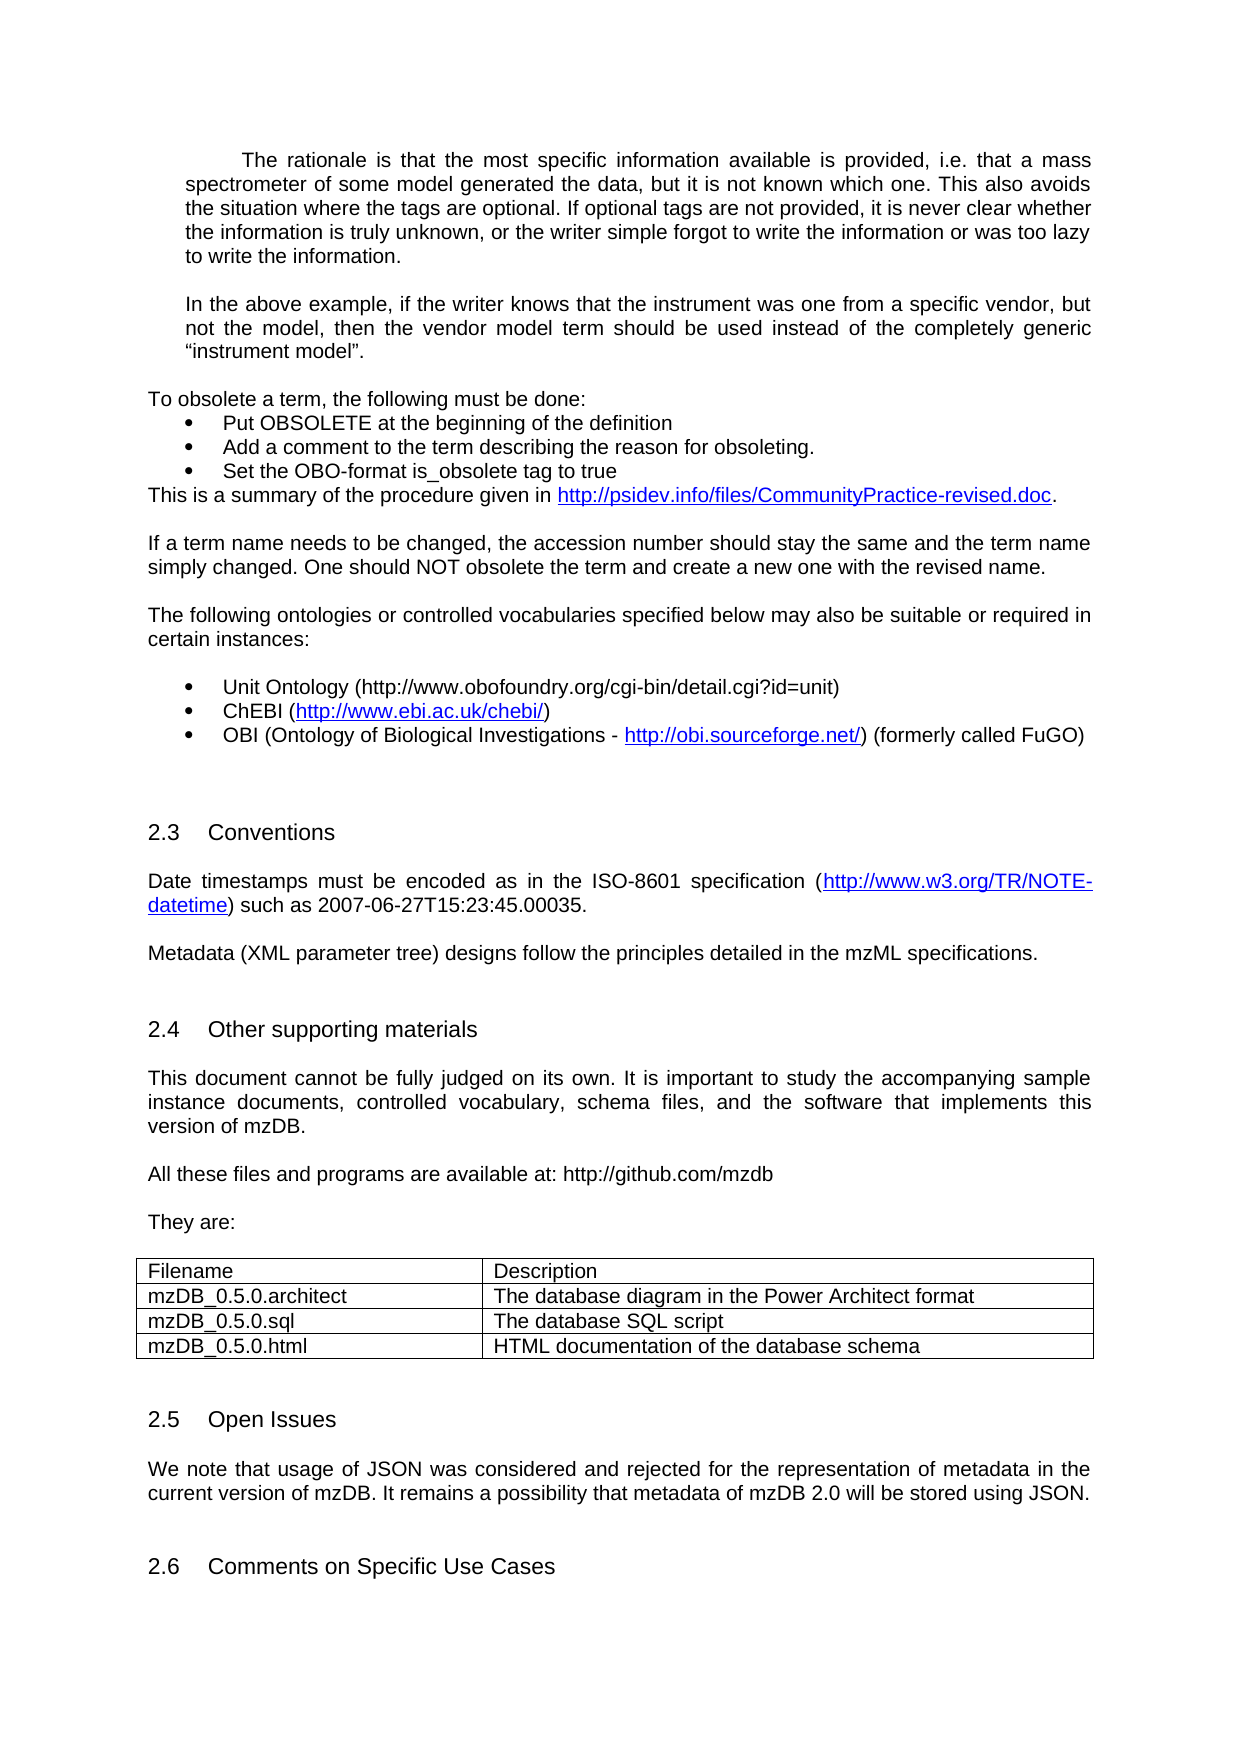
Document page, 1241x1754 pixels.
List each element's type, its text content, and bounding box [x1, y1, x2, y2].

table_cell The database SQL script [483, 1309, 1093, 1332]
text This document cannot be fully judged on its own. It is important to study the accompanying sample instance documents, controlled vocabulary, schema files, and the software that implements this version of mzDB. [148, 1066, 1093, 1138]
list Put OBSOLETE at the beginning of the definition [185, 411, 1093, 435]
subtitle Comments on Specific Use Cases [148, 1553, 1093, 1579]
text If a term name needs to be changed, the accession number should stay the same and the term name simply changed. One should NOT obsolete the term and create a new one with the revised name. [148, 531, 1093, 579]
list ChEBI (http://www.ebi.ac.uk/chebi/) [185, 699, 1093, 723]
text Date timestamps must be encoded as in the ISO-8601 specification (http://www.w3.org/TR/NOTE-datetime) such as 2007-06-27T15:23:45.00035. [148, 869, 1093, 917]
subtitle Conventions [148, 819, 1093, 845]
table_cell mzDB_0.5.0.html [137, 1334, 482, 1357]
text The rationale is that the most specific information available is provided, i.e. that a mass spectrometer of some model generated the data, but it is not known which one. This also avoids the situation where the tags are optional. If optional tags are not provided, it is never clear whether the information is truly unknown, or the writer simple forgot to write the information or was too lazy to write the information. [185, 148, 1093, 267]
table_cell HTML documentation of the database schema [483, 1334, 1093, 1357]
table_cell The database diagram in the Power Architect format [483, 1284, 1093, 1307]
table_cell mzDB_0.5.0.architect [137, 1284, 482, 1307]
list Unit Ontology (http://www.obofoundry.org/cgi-bin/detail.cgi?id=unit) [185, 675, 1093, 699]
text In the above example, if the writer knows that the instrument was one from a specific vendor, but not the model, then the vendor model term should be used instead of the completely generic “instrument model”. [185, 291, 1093, 363]
text We note that usage of JSON was considered and rejected for the representation of metadata in the current version of mzDB. It remains a possibility that metadata of mzDB 2.0 will be stored using JSON. [148, 1457, 1093, 1505]
subtitle Open Issues [148, 1406, 1093, 1433]
list OBI (Ontology of Biological Investigations - http://obi.sourceforge.net/) (formerly called FuGO) [185, 723, 1093, 747]
table_cell mzDB_0.5.0.sql [137, 1309, 482, 1332]
list Add a comment to the term describing the reason for obsoleting. [185, 435, 1093, 459]
text Metadata (XML parameter tree) designs follow the principles detailed in the mzML specifications. [148, 941, 1093, 965]
text To obsolete a term, the following must be done: [148, 387, 1093, 411]
table_header Filename [137, 1259, 482, 1282]
list Set the OBO-format is_obsolete tag to true [185, 459, 1093, 483]
text All these files and programs are available at: http://github.com/mzdb [148, 1162, 1093, 1186]
subtitle Other supporting materials [148, 1016, 1093, 1042]
text They are: [148, 1209, 1093, 1233]
text The following ontologies or controlled vocabularies specified below may also be suitable or required in certain instances: [148, 603, 1093, 651]
table_header Description [483, 1259, 1093, 1282]
text This is a summary of the procedure given in http://psidev.info/files/CommunityPractice-revised.doc. [148, 483, 1093, 507]
